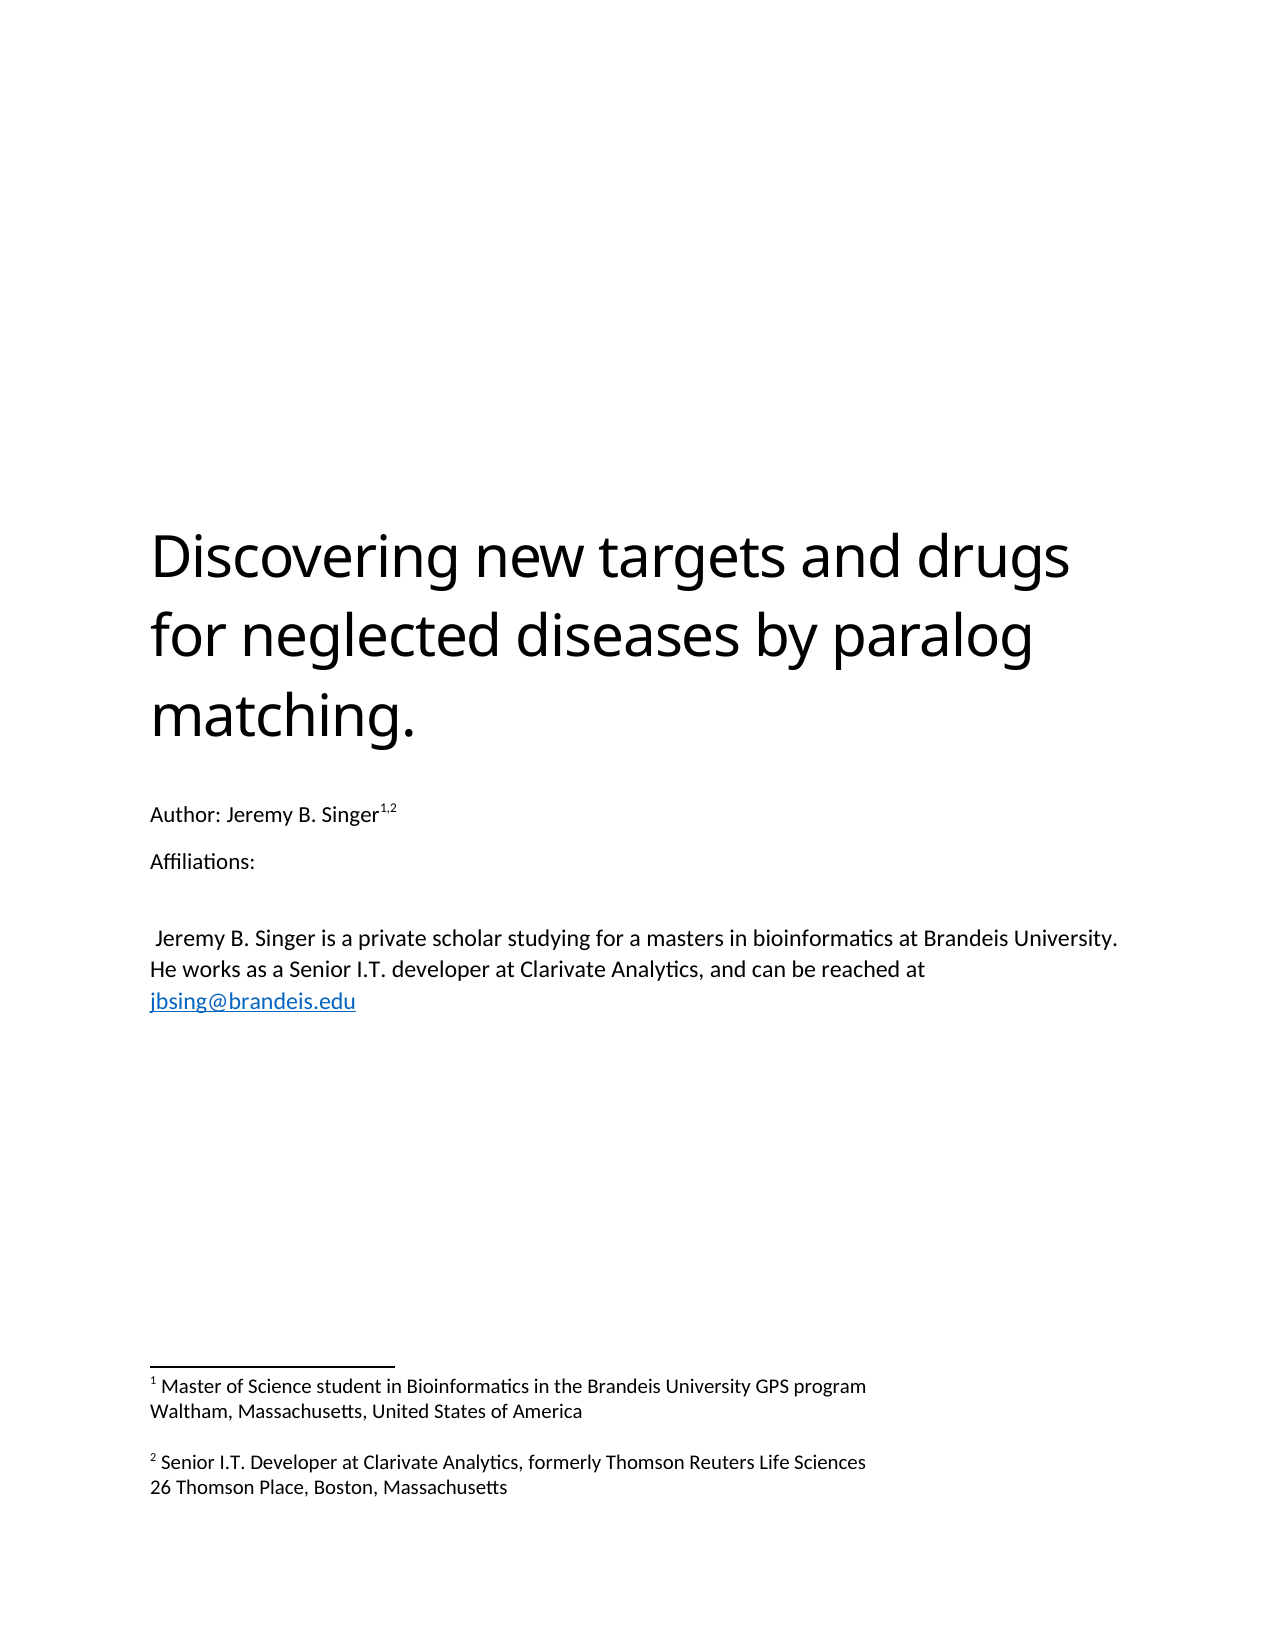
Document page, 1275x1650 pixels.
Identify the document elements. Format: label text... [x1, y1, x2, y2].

text Jeremy B. Singer is a private scholar studying for a masters in bioinformatics at Brandeis University. He works as a Senior I.T. developer at Clarivate Analytics, and can be reached at jbsing@brandeis.edu [150, 923, 1125, 1015]
title Discovering new targets and drugs for neglected diseases by paralog matching. [150, 515, 1125, 753]
text Author: Jeremy B. Singer, [150, 800, 1125, 828]
text Affiliations: [150, 847, 1125, 875]
